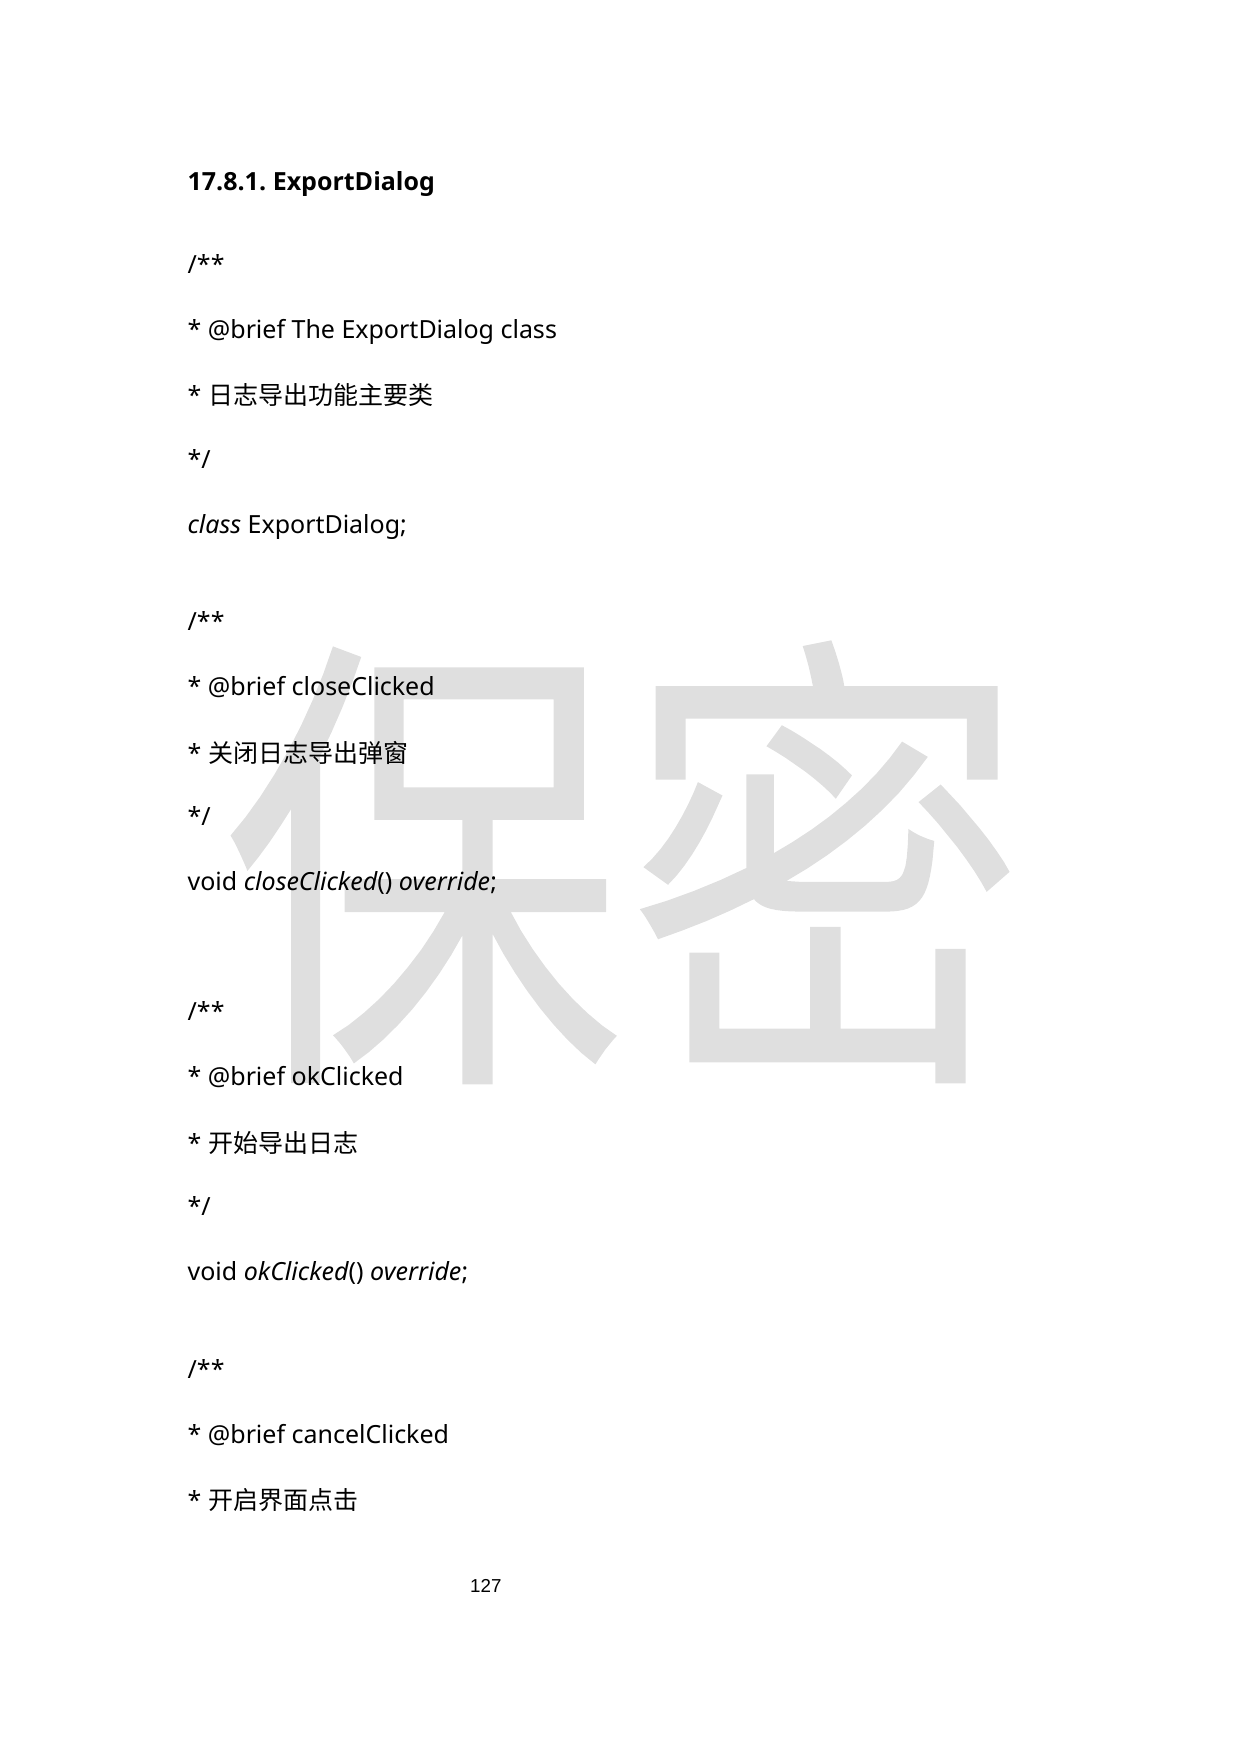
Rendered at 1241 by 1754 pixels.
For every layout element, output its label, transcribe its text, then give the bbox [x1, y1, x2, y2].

text * 开启界面点击 [187, 1466, 1053, 1531]
text * 日志导出功能主要类 [187, 361, 1053, 426]
text * 开始导出日志 [187, 1109, 1053, 1174]
text */ [187, 426, 1053, 491]
text class ExportDialog; [187, 491, 1053, 556]
text /** [187, 589, 1053, 654]
text * @brief okClicked [187, 1044, 1053, 1109]
text * @brief The ExportDialog class [187, 296, 1053, 361]
text void okClicked() override; [187, 1239, 1053, 1304]
text /** [187, 1336, 1053, 1401]
text 17.8.1. ExportDialog [187, 164, 1053, 198]
text /** [187, 979, 1053, 1044]
text * @brief cancelClicked [187, 1401, 1053, 1466]
text void closeClicked() override; [187, 849, 1053, 914]
text /** [187, 231, 1053, 296]
text */ [187, 1174, 1053, 1239]
text * 关闭日志导出弹窗 [187, 719, 1053, 784]
text */ [187, 784, 1053, 849]
text * @brief closeClicked [187, 654, 1053, 719]
